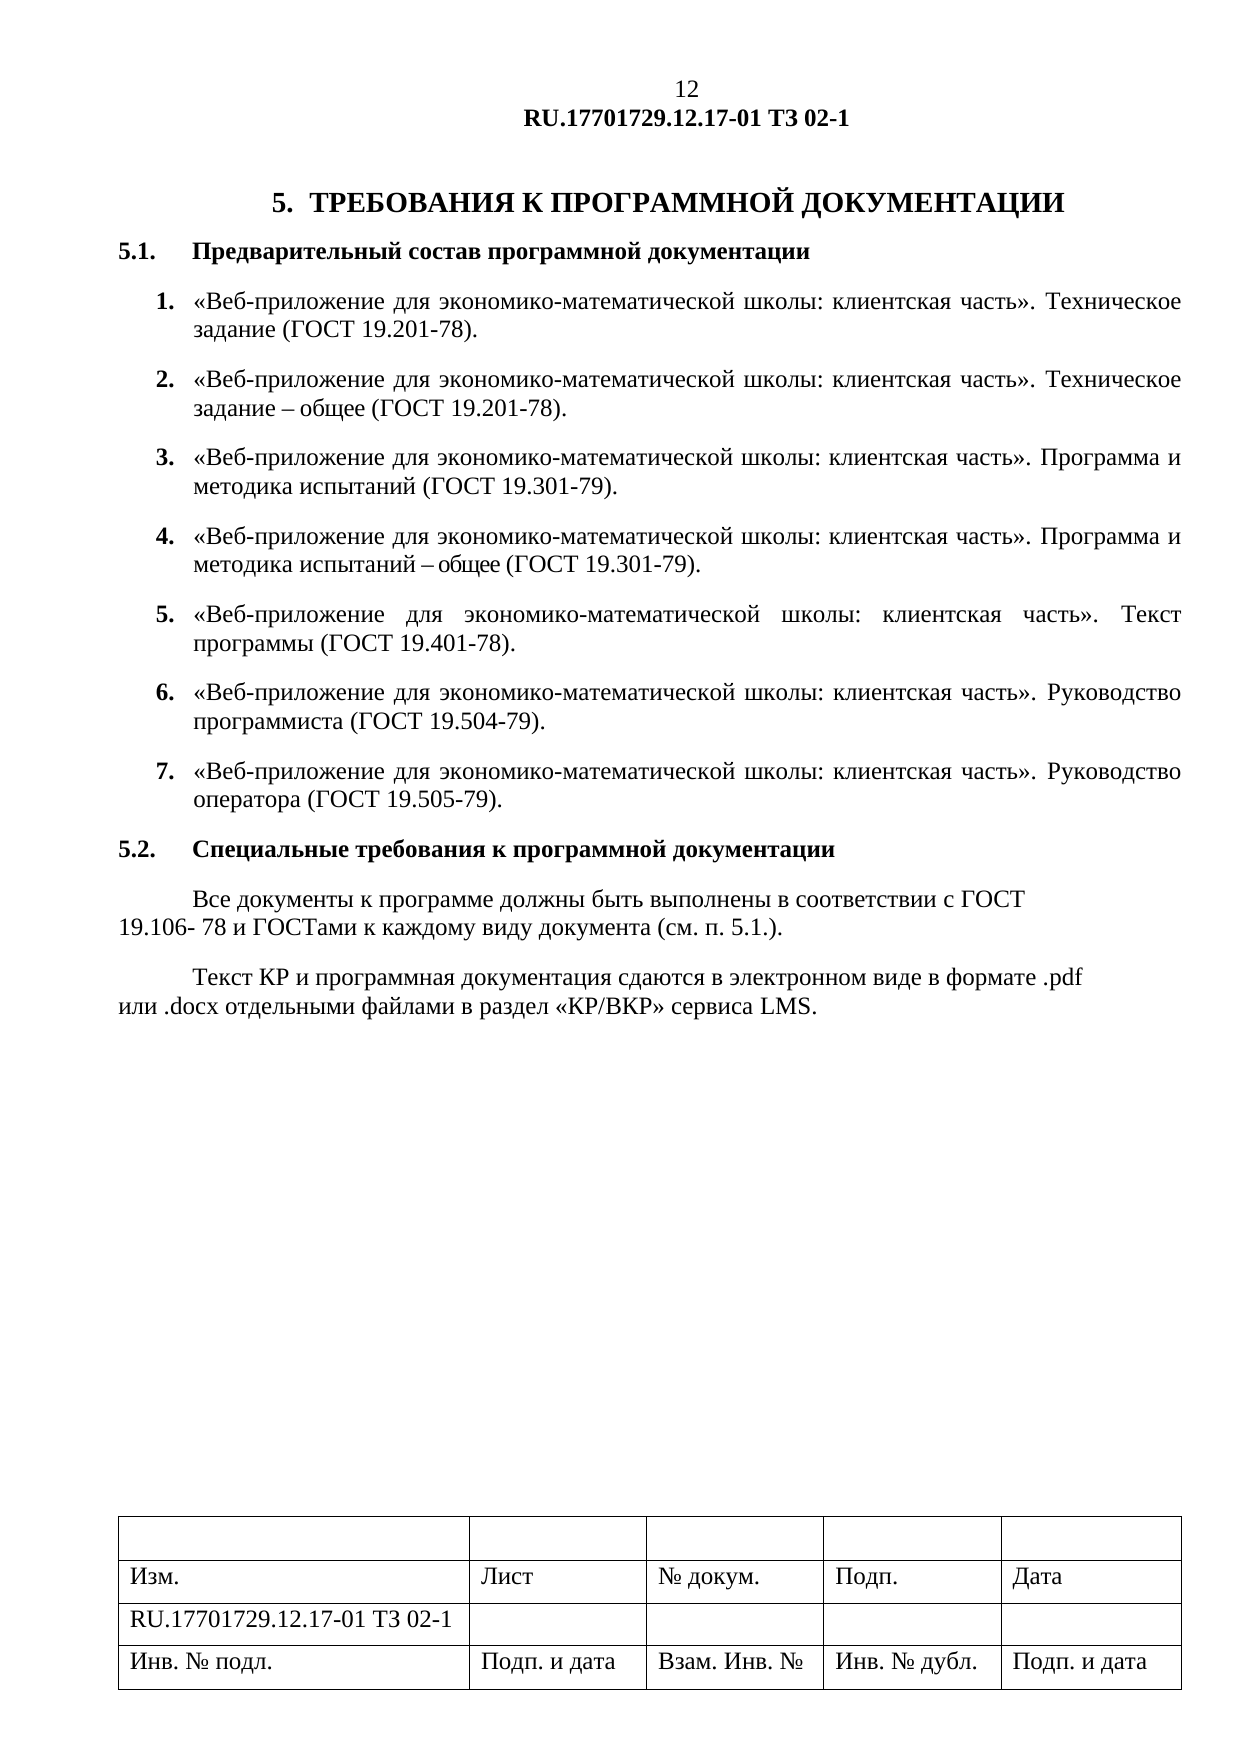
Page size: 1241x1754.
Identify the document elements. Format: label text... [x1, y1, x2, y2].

subtitle ТРЕБОВАНИЯ К ПРОГРАММНОЙ ДОКУМЕНТАЦИИ [156, 185, 1181, 219]
list «Веб-приложение для экономико-математической школы: клиентская часть». Программа и методика испытаний – общее (ГОСТ 19.301-79). [156, 521, 1181, 578]
list «Веб-приложение для экономико-математической школы: клиентская часть». Техническое задание (ГОСТ 19.201-78). [156, 286, 1181, 343]
list «Веб-приложение для экономико-математической школы: клиентская часть». Программа и методика испытаний (ГОСТ 19.301-79). [156, 442, 1181, 500]
list «Веб-приложение для экономико-математической школы: клиентская часть». Руководство оператора (ГОСТ 19.505-79). [156, 756, 1181, 813]
list «Веб-приложение для экономико-математической школы: клиентская часть». Техническое задание – общее (ГОСТ 19.201-78). [156, 364, 1181, 422]
subtitle Специальные требования к программной документации [118, 834, 1181, 863]
text Текст КР и программная документация сдаются в электронном виде в формате .pdf или .docx отдельными файлами в раздел «КР/ВКР» сервиса LMS. [118, 962, 1095, 1019]
list «Веб-приложение для экономико-математической школы: клиентская часть». Текст программы (ГОСТ 19.401-78). [156, 599, 1181, 657]
text Все документы к программе должны быть выполнены в соответствии с ГОСТ 19.106- 78 и ГОСТами к каждому виду документа (см. п. 5.1.). [118, 884, 1095, 941]
list «Веб-приложение для экономико-математической школы: клиентская часть». Руководство программиста (ГОСТ 19.504-79). [156, 677, 1181, 735]
subtitle Предварительный состав программной документации [118, 236, 1181, 265]
